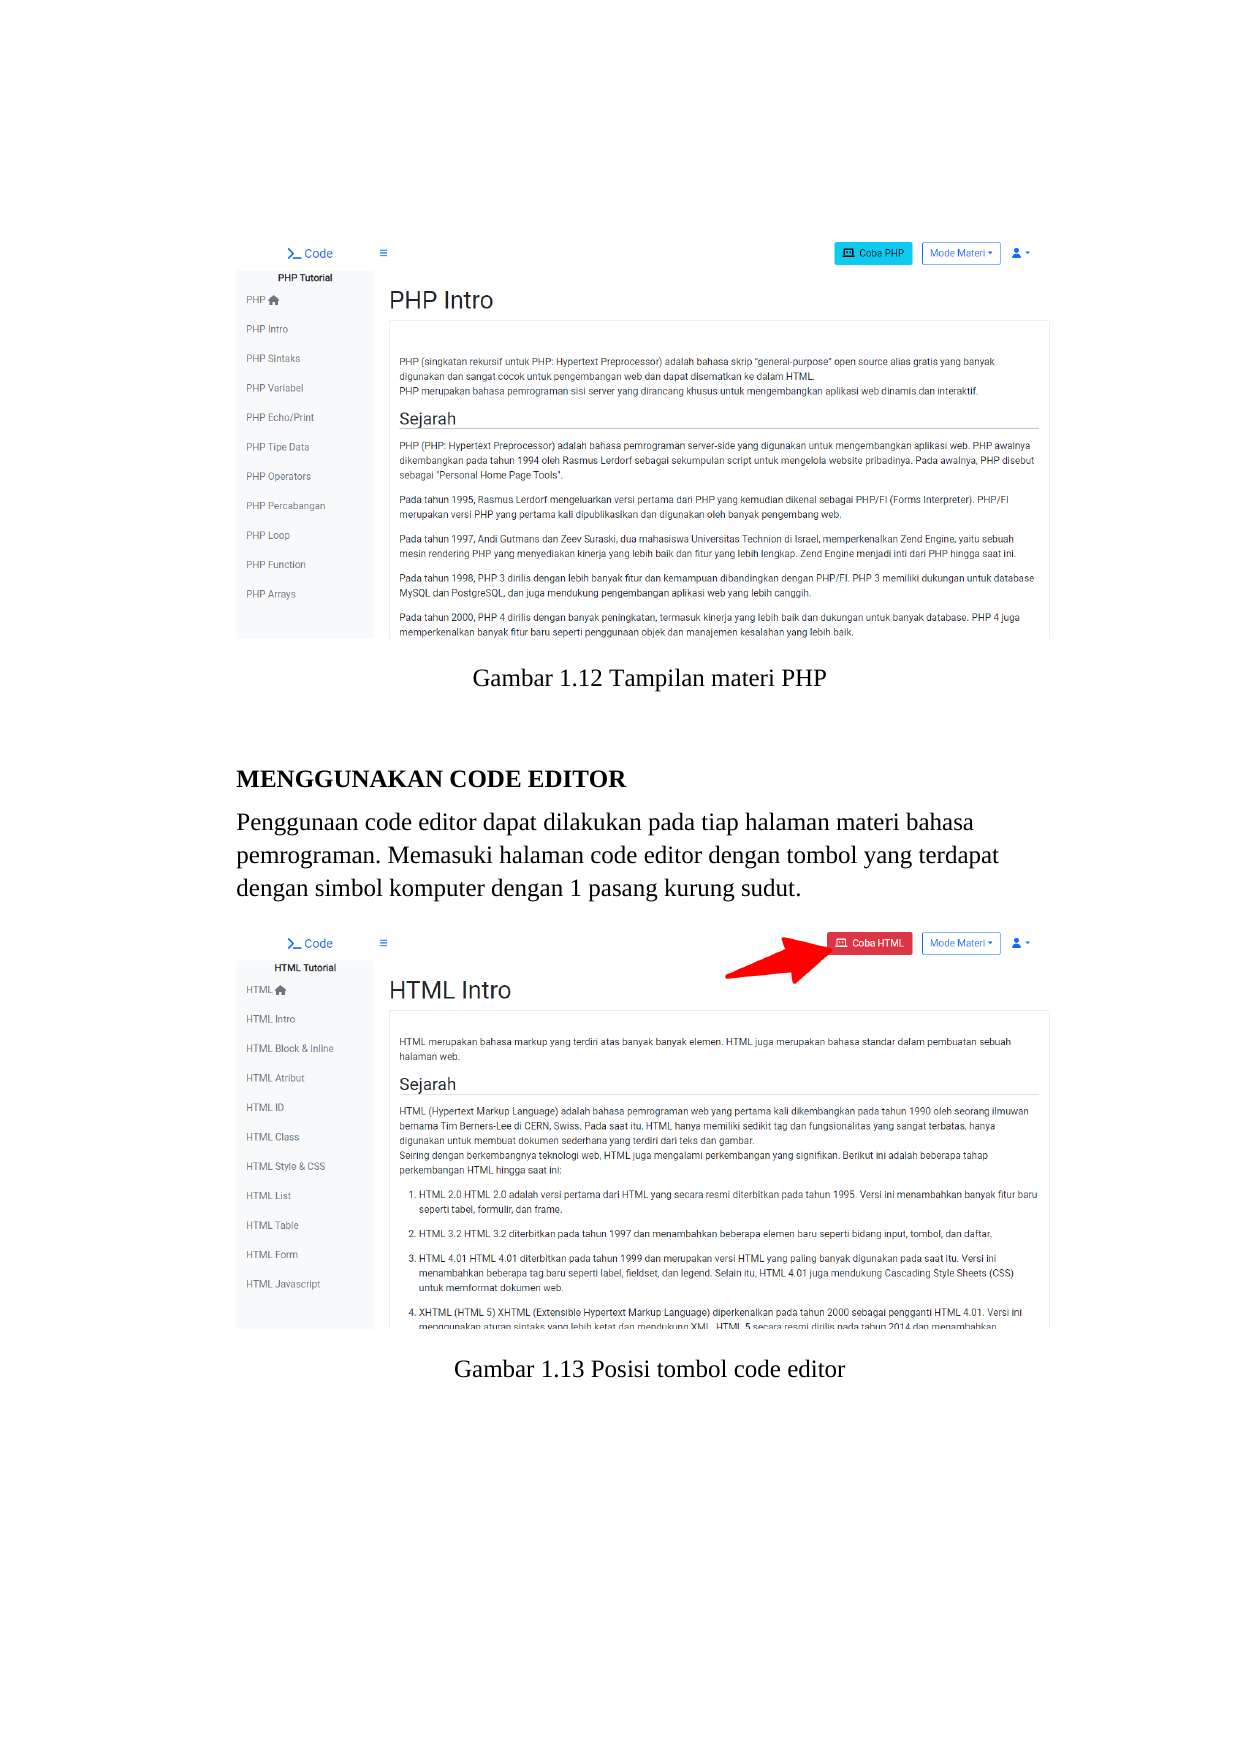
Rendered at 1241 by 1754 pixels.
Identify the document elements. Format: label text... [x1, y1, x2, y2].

text MENGGUNAKAN CODE EDITOR [236, 764, 1063, 793]
picture [236, 927, 1063, 1329]
text Penggunaan code editor dapat dilakukan pada tiap halaman materi bahasa pemrograman. Memasuki halaman code editor dengan tombol yang terdapat dengan simbol komputer dengan 1 pasang kurung sudut. [236, 807, 1063, 902]
picture [236, 236, 1063, 639]
text Gambar 1.13 Posisi tombol code editor [236, 1354, 1063, 1383]
text Gambar 1.12 Tampilan materi PHP [236, 663, 1063, 692]
